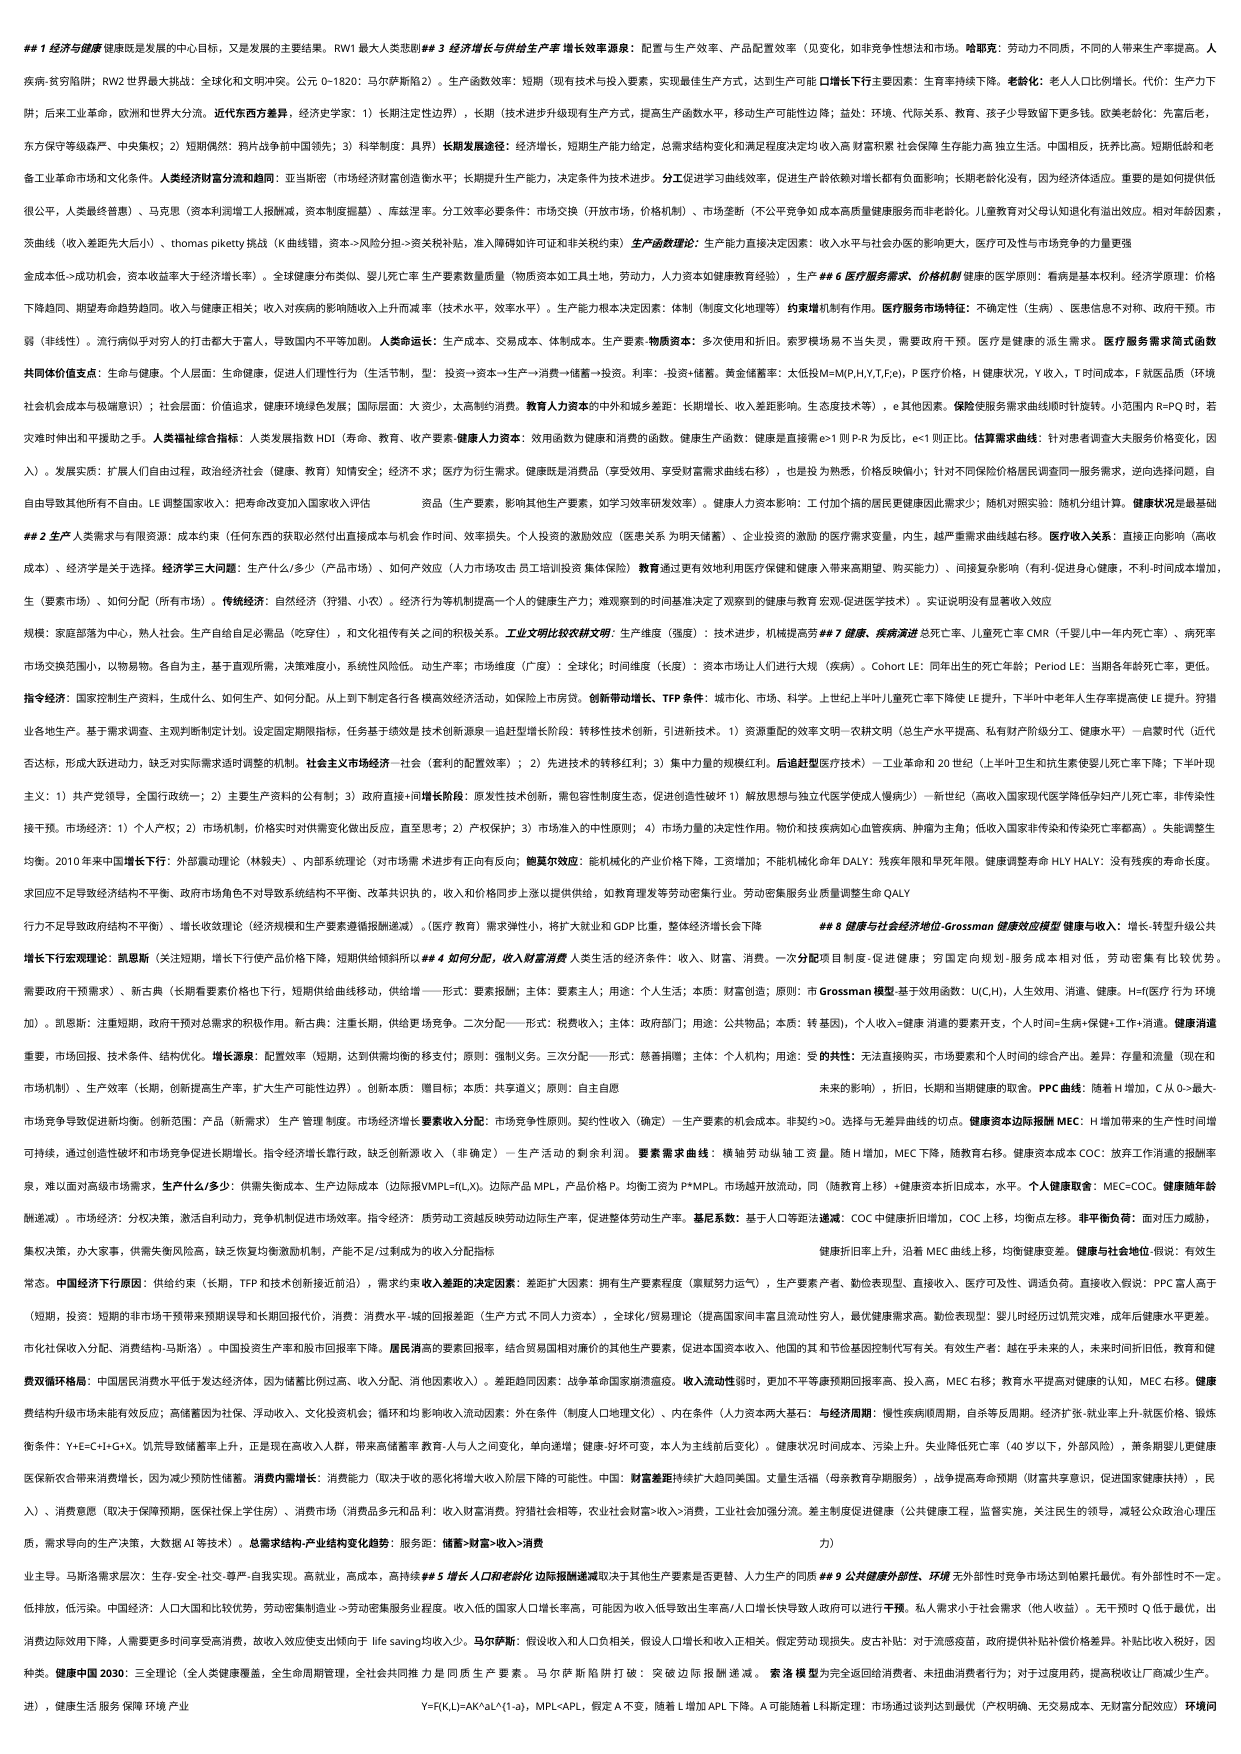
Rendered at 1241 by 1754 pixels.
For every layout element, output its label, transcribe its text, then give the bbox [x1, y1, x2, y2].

text ## 2 生产 人类需求与有限资源：成本约束（任何东西的获取必然付出直接成本与机会成本）、经济学是关于选择。经济学三大问题：生产什么/多少（产品市场）、如何产生（要素市场）、如何分配（所有市场）。传统经济：自然经济（狩猎、小农）。经济规模：家庭部落为中心，熟人社会。生产自给自足必需品（吃穿住），和文化祖传有关。市场交换范围小，以物易物。各自为主，基于直观所需，决策难度小，系统性风险低。指令经济：国家控制生产资料，生成什么、如何生产、如何分配。从上到下制定各行各业各地生产。基于需求调查、主观判断制定计划。设定固定期限指标，任务基于绩效是否达标，形成大跃进动力，缺乏对实际需求适时调整的机制。社会主义市场经济—社会主义：1）共产党领导，全国行政统一；2）主要生产资料的公有制；3）政府直接+间接干预。市场经济：1）个人产权；2）市场机制，价格实时对供需变化做出反应，直至均衡。2010年来中国增长下行：外部震动理论（林毅夫）、内部系统理论（对市场需求回应不足导致经济结构不平衡、政府市场角色不对导致系统结构不平衡、改革共识执行力不足导致政府结构不平衡）、增长收敛理论（经济规模和生产要素遵循报酬递减）。增长下行宏观理论：凯恩斯（关注短期，增长下行使产品价格下降，短期供给倾斜所以需要政府干预需求）、新古典（长期看要素价格也下行，短期供给曲线移动，供给增加）。凯恩斯：注重短期，政府干预对总需求的积极作用。新古典：注重长期，供给更重要，市场回报、技术条件、结构优化。增长源泉：配置效率（短期，达到供需均衡的市场机制）、生产效率（长期，创新提高生产率，扩大生产可能性边界）。创新本质：市场竞争导致促进新均衡。创新范围：产品（新需求） 生产 管理 制度。市场经济增长可持续，通过创造性破坏和市场竞争促进长期增长。指令经济增长靠行政，缺乏创新源泉，难以面对高级市场需求，生产什么/多少：供需失衡成本、生产边际成本（边际报酬递减）。市场经济：分权决策，激活自利动力，竞争机制促进市场效率。指令经济：集权决策，办大家事，供需失衡风险高，缺乏恢复均衡激励机制，产能不足/过剩成为常态。中国经济下行原因：供给约束（长期，TFP和技术创新接近前沿），需求约束（短期，投资：短期的非市场干预带来预期误导和长期回报代价，消费：消费水平-城市化社保收入分配、消费结构-马斯洛）。中国投资生产率和股市回报率下降。居民消费双循环格局：中国居民消费水平低于发达经济体，因为储蓄比例过高、收入分配、消费结构升级市场未能有效反应；高储蓄因为社保、浮动收入、文化投资机会；循环和均衡条件：Y+E=C+I+G+X。饥荒导致储蓄率上升，正是现在高收入人群，带来高储蓄率。医保新农合带来消费增长，因为减少预防性储蓄。消费内需增长：消费能力（取决于收入）、消费意愿（取决于保障预期，医保社保上学住房）、消费市场（消费品多元和品质，需求导向的生产决策，大数据AI等技术）。总需求结构-产业结构变化趋势：服务业主导。马斯洛需求层次：生存-安全-社交-尊严-自我实现。高就业，高成本，高持续；低排放，低污染。中国经济：人口大国和比较优势，劳动密集制造业->劳动密集服务业。消费边际效用下降，人需要更多时间享受高消费，故收入效应使支出倾向于life saving种类。健康中国2030：三全理论（全人类健康覆盖，全生命周期管理，全社会共同推进），健康生活 服务 保障 环境 产业 [24, 519, 421, 1722]
text ## 4 如何分配，收入财富消费 人类生活的经济条件：收入、财富、消费。一次分配——形式：要素报酬；主体：要素主人；用途：个人生活；本质：财富创造；原则：市场竞争。二次分配——形式：税费收入；主体：政府部门；用途：公共物品；本质：转移支付；原则：强制义务。三次分配——形式：慈善捐赠；主体：个人机构；用途：受赠目标；本质：共享道义；原则：自主自愿 [421, 942, 819, 1104]
text 要素收入分配：市场竞争性原则。契约性收入（确定）—生产要素的机会成本。非契约收入（非确定）—生产活动的剩余利润。要素需求曲线：横轴劳动纵轴工资，VMPL=f(L,X)。边际产品MPL，产品价格P。均衡工资为P*MPL。市场越开放流动，同质劳动工资越反映劳动边际生产率，促进整体劳动生产率。基尼系数：基于人口等距法的收入分配指标 [421, 1104, 819, 1267]
text ## 5 增长 人口和老龄化 边际报酬递减取决于其他生产要素是否更替、人力生产的同质程度。收入低的国家人口增长率高，可能因为收入低导致出生率高/人口增长快导致人均收入少。马尔萨斯：假设收入和人口负相关，假设人口增长和收入正相关。假定劳动力是同质生产要素。马尔萨斯陷阱打破：突破边际报酬递减。索洛模型Y=F(K,L)=AK^aL^{1-a}，MPL<APL，假定A不变，随着L增加APL下降。A可能随着L变化，如非竞争性想法和市场。哈耶克：劳动力不同质，不同的人带来生产率提高。人口增长下行主要因素：生育率持续下降。老龄化：老人人口比例增长。代价：生产力下降；益处：环境、代际关系、教育、孩子少导致留下更多钱。欧美老龄化：先富后老，收入高 财富积累 社会保障 生存能力高 独立生活。中国相反，抚养比高。短期低龄和老龄依赖对增长都有负面影响；长期老龄化没有，因为经济体适应。重要的是如何提供低成本高质量健康服务而非老龄化。儿童教育对父母认知退化有溢出效应。相对年龄因素，收入水平与社会办医的影响更大，医疗可及性与市场竞争的力量更强 [421, 1559, 819, 1722]
text 收入差距的决定因素：差距扩大因素：拥有生产要素程度（禀赋努力运气），生产要素的回报差距（生产方式 不同人力资本），全球化/贸易理论（提高国家间丰富且流动性高的要素回报率，结合贸易国相对廉价的其他生产要素，促进本国资本收入、他国的其他因素收入）。差距趋同因素：战争革命国家崩溃瘟疫。收入流动性弱时，更加不平等。影响收入流动因素：外在条件（制度人口地理文化）、内在条件（人力资本两大基石：教育-人与人之间变化，单向递增；健康-好坏可变，本人为主线前后变化）。健康状况的恶化将增大收入阶层下降的可能性。中国：财富差距持续扩大趋同美国。丈量生活福利：收入财富消费。狩猎社会相等，农业社会财富>收入>消费，工业社会加强分流。差距：储蓄>财富>收入>消费 [421, 1267, 819, 1559]
text ## 5 增长 人口和老龄化 边际报酬递减取决于其他生产要素是否更替、人力生产的同质程度。收入低的国家人口增长率高，可能因为收入低导致出生率高/人口增长快导致人均收入少。马尔萨斯：假设收入和人口负相关，假设人口增长和收入正相关。假定劳动力是同质生产要素。马尔萨斯陷阱打破：突破边际报酬递减。索洛模型Y=F(K,L)=AK^aL^{1-a}，MPL<APL，假定A不变，随着L增加APL下降。A可能随着L变化，如非竞争性想法和市场。哈耶克：劳动力不同质，不同的人带来生产率提高。人口增长下行主要因素：生育率持续下降。老龄化：老人人口比例增长。代价：生产力下降；益处：环境、代际关系、教育、孩子少导致留下更多钱。欧美老龄化：先富后老，收入高 财富积累 社会保障 生存能力高 独立生活。中国相反，抚养比高。短期低龄和老龄依赖对增长都有负面影响；长期老龄化没有，因为经济体适应。重要的是如何提供低成本高质量健康服务而非老龄化。儿童教育对父母认知退化有溢出效应。相对年龄因素，收入水平与社会办医的影响更大，医疗可及性与市场竞争的力量更强 [819, 32, 1217, 259]
text ## 1 经济与健康 健康既是发展的中心目标，又是发展的主要结果。RW1最大人类悲剧：疾病-贫穷陷阱；RW2世界最大挑战：全球化和文明冲突。公元0~1820：马尔萨斯陷阱；后来工业革命，欧洲和世界大分流。近代东西方差异，经济史学家：1）长期注定：东方保守等级森严、中央集权；2）短期偶然：鸦片战争前中国领先；3）科举制度：具备工业革命市场和文化条件。人类经济财富分流和趋同：亚当斯密（市场经济财富创造很公平，人类最终普惠）、马克思（资本利润增工人报酬减，资本制度掘墓）、库兹涅茨曲线（收入差距先大后小）、thomas piketty挑战（K曲线错，资本->风险分担->资金成本低->成功机会，资本收益率大于经济增长率）。全球健康分布类似、婴儿死亡率下降趋同、期望寿命趋势趋同。收入与健康正相关；收入对疾病的影响随收入上升而减弱（非线性）。流行病似乎对穷人的打击都大于富人，导致国内不平等加剧。人类命运共同体价值支点：生命与健康。个人层面：生命健康，促进人们理性行为（生活节制，社会机会成本与极端意识）；社会层面：价值追求，健康环境绿色发展；国际层面：大灾难时伸出和平援助之手。人类福祉综合指标：人类发展指数HDI（寿命、教育、收入）。发展实质：扩展人们自由过程，政治经济社会（健康、教育）知情安全；经济不自由导致其他所有不自由。LE调整国家收入：把寿命改变加入国家收入评估 [24, 32, 421, 519]
text ## 7 健康、疾病演进 总死亡率、儿童死亡率CMR（千婴儿中一年内死亡率）、病死率（疾病）。Cohort LE：同年出生的死亡年龄；Period LE：当期各年龄死亡率，更低。上世纪上半叶儿童死亡率下降使LE提升，下半叶中老年人生存率提高使LE提升。狩猎文明—农耕文明（总生产水平提高、私有财产阶级分工、健康水平）—启蒙时代（近代医疗技术）—工业革命和20世纪（上半叶卫生和抗生素使婴儿死亡率下降；下半叶现代医学使成人慢病少）—新世纪（高收入国家现代医学降低孕妇产儿死亡率，非传染性疾病如心血管疾病、肿瘤为主角；低收入国家非传染和传染死亡率都高）。失能调整生命年DALY：残疾年限和早死年限。健康调整寿命HLY HALY：没有残疾的寿命长度。质量调整生命QALY [819, 617, 1217, 909]
text ## 3 经济增长与供给生产率 增长效率源泉：配置与生产效率、产品配置效率（见2）。生产函数效率：短期（现有技术与投入要素，实现最佳生产方式，达到生产可能性边界），长期（技术进步升级现有生产方式，提高生产函数水平，移动生产可能性边界）长期发展途径：经济增长，短期生产能力给定，总需求结构变化和满足程度决定均衡水平；长期提升生产能力，决定条件为技术进步。分工促进学习曲线效率，促进生产率。分工效率必要条件：市场交换（开放市场，价格机制）、市场垄断（不公平竞争如关税补贴，准入障碍如许可证和非关税约束）生产函数理论：生产能力直接决定因素：生产要素数量质量（物质资本如工具土地，劳动力，人力资本如健康教育经验），生产率（技术水平，效率水平）。生产能力根本决定因素：体制（制度文化地理等）约束增长：生产成本、交易成本、体制成本。生产要素-物质资本：多次使用和折旧。索罗模型： 投资→资本→生产→消费→储蓄→投资。利率：-投资+储蓄。黄金储蓄率：太低投资少，太高制约消费。教育人力资本的中外和城乡差距：长期增长、收入差距影响。生产要素-健康人力资本：效用函数为健康和消费的函数。健康生产函数：健康是直接需求；医疗为衍生需求。健康既是消费品（享受效用、享受财富需求曲线右移），也是投资品（生产要素，影响其他生产要素，如学习效率研发效率）。健康人力资本影响：工作时间、效率损失。个人投资的激励效应（医患关系 为明天储蓄）、企业投资的激励效应（人力市场攻击 员工培训投资 集体保险）教育通过更有效地利用医疗保健和健康行为等机制提高一个人的健康生产力；难观察到的时间基准决定了观察到的健康与教育之间的积极关系。工业文明比较农耕文明：生产维度（强度）：技术进步，机械提高劳动生产率；市场维度（广度）：全球化；时间维度（长度）：资本市场让人们进行大规模高效经济活动，如保险上市房贷。创新带动增长、TFP条件：城市化、市场、科学。技术创新源泉—追赶型增长阶段：转移性技术创新，引进新技术。1）资源重配的效率（套利的配置效率）； 2）先进技术的转移红利；3）集中力量的规模红利。后追赶型增长阶段：原发性技术创新，需包容性制度生态，促进创造性破坏 1）解放思想与独立思考；2）产权保护；3）市场准入的中性原则； 4）市场力量的决定性作用。物价和技术进步有正向有反向；鲍莫尔效应：能机械化的产业价格下降，工资增加；不能机械化的，收入和价格同步上涨以提供供给，如教育理发等劳动密集行业。劳动密集服务业（医疗 教育）需求弹性小，将扩大就业和GDP比重，整体经济增长会下降 [421, 32, 819, 942]
text ## 8 健康与社会经济地位-Grossman健康效应模型 健康与收入：增长-转型升级公共项目制度-促进健康；穷国定向规划-服务成本相对低，劳动密集有比较优势。Grossman模型-基于效用函数：U(C,H)，人生效用、消遣、健康。H=f(医疗 行为 环境 基因)，个人收入=健康 消遣的要素开支，个人时间=生病+保健+工作+消遣。健康消遣的共性：无法直接购买，市场要素和个人时间的综合产出。差异：存量和流量（现在和未来的影响），折旧，长期和当期健康的取舍。PPC曲线：随着H增加，C从0->最大->0。选择与无差异曲线的切点。健康资本边际报酬MEC：H增加带来的生产性时间增量。随H增加，MEC下降，随教育右移。健康资本成本COC：放弃工作消遣的报酬率（随教育上移）+健康资本折旧成本，水平。个人健康取舍：MEC=COC。健康随年龄递减：COC中健康折旧增加，COC上移，均衡点左移。非平衡负荷：面对压力威胁，健康折旧率上升，沿着MEC曲线上移，均衡健康变差。健康与社会地位-假说：有效生产者、勤俭表现型、直接收入、医疗可及性、调适负荷。直接收入假说：PPC富人高于穷人，最优健康需求高。勤俭表现型：婴儿时经历过饥荒灾难，成年后健康水平更差。和节俭基因控制代写有关。有效生产者：越在乎未来的人，未来时间折旧低，教育和健康预期回报率高、投入高，MEC右移；教育水平提高对健康的认知，MEC右移。健康与经济周期：慢性疾病顺周期，自杀等反周期。经济扩张-就业率上升-就医价格、锻炼时间成本、污染上升。失业降低死亡率（40岁以下，外部风险），萧条期婴儿更健康（母亲教育孕期服务），战争提高寿命预期（财富共享意识，促进国家健康扶持），民主制度促进健康（公共健康工程，监督实施，关注民生的领导，减轻公众政治心理压力） [819, 909, 1217, 1559]
text ## 6 医疗服务需求、价格机制 健康的医学原则：看病是基本权利。经济学原理：价格机制有作用。医疗服务市场特征：不确定性（生病）、医患信息不对称、政府干预。市场易不当失灵，需要政府干预。医疗是健康的派生需求。医疗服务需求简式函数M=M(P,H,Y,T,F;e)，P医疗价格，H健康状况，Y收入，T时间成本，F就医品质（环境态度技术等），e其他因素。保险使服务需求曲线顺时针旋转。小范围内R=PQ时，若e>1则P-R为反比，e<1则正比。估算需求曲线：针对患者调查大夫服务价格变化，因为熟悉，价格反映偏小；针对不同保险价格居民调查同一服务需求，逆向选择问题，自付加个搞的居民更健康因此需求少；随机对照实验：随机分组计算。健康状况是最基础的医疗需求变量，内生，越严重需求曲线越右移。医疗收入关系：直接正向影响（高收入带来高期望、购买能力）、间接复杂影响（有利-促进身心健康，不利-时间成本增加，宏观-促进医学技术）。实证说明没有显著收入效应 [819, 259, 1217, 617]
